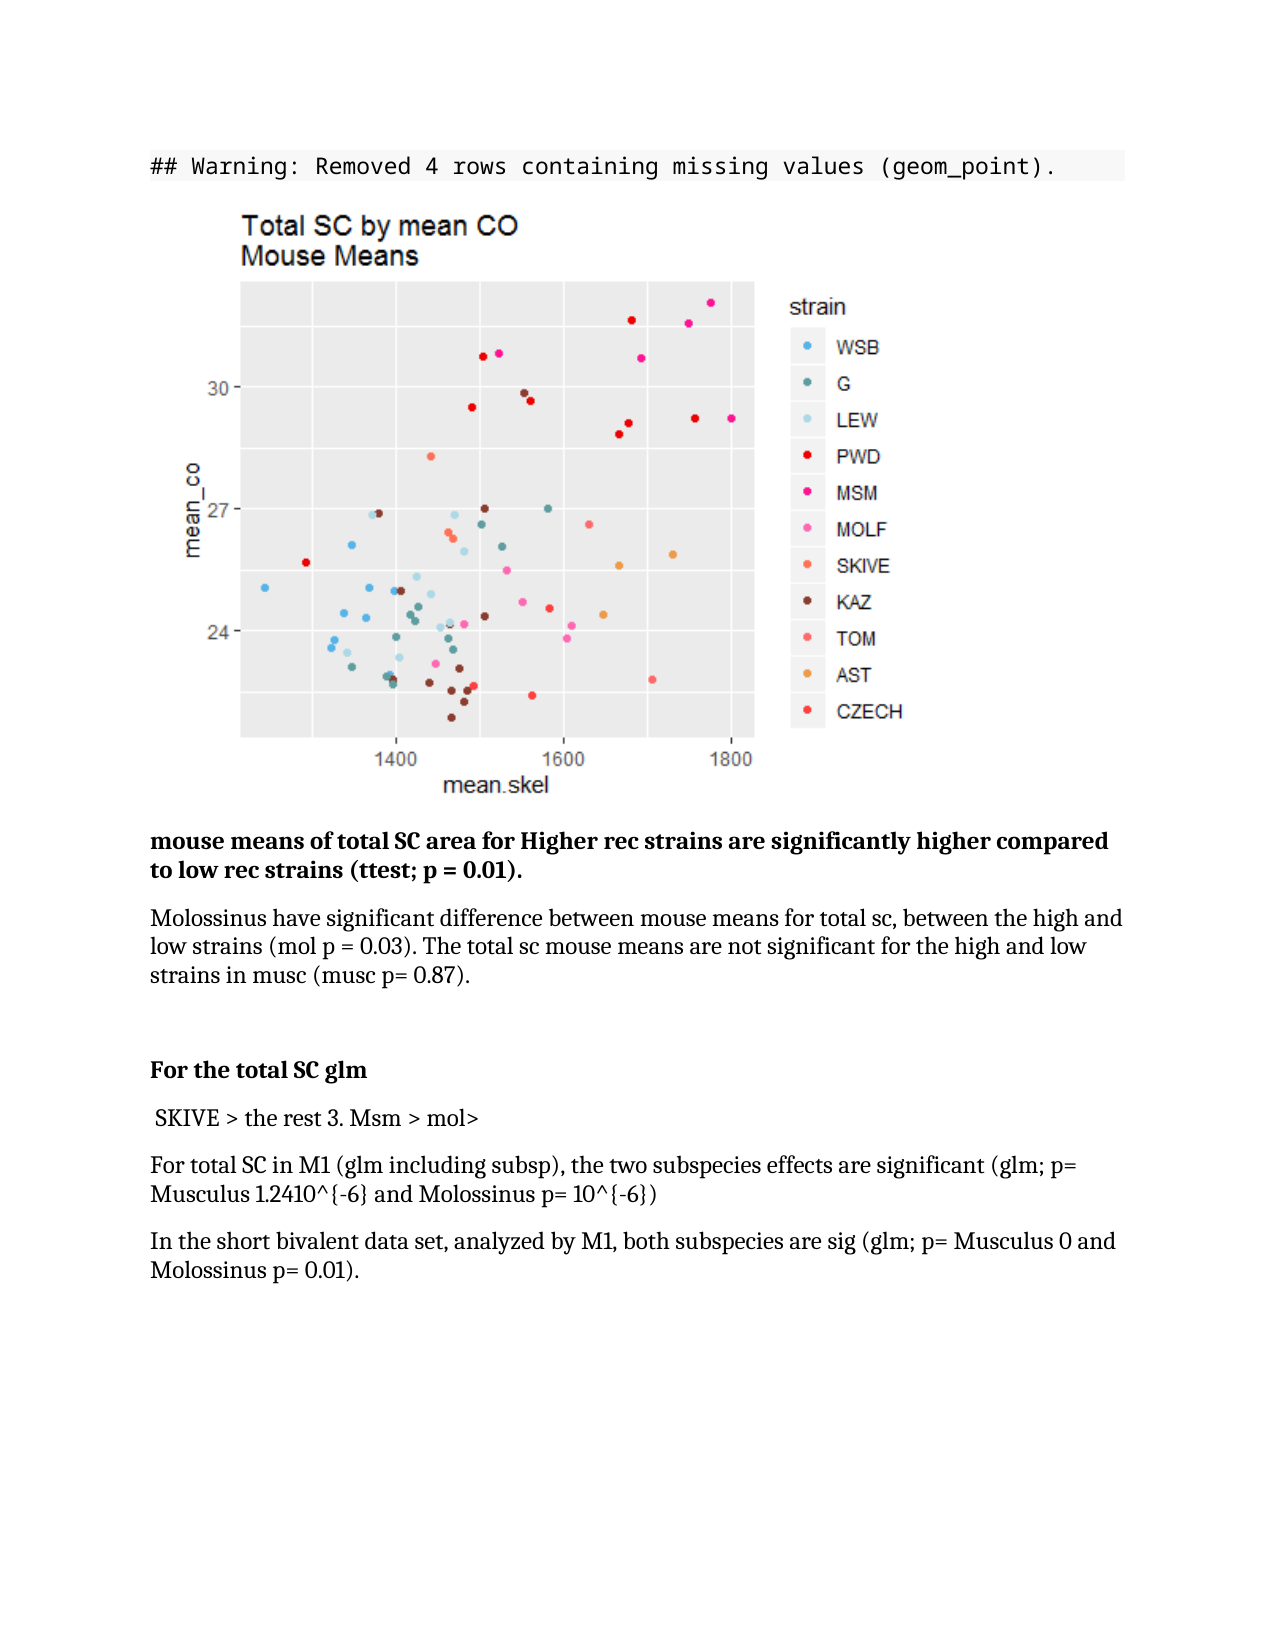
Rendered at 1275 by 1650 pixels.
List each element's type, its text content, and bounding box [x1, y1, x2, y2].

text In the short bivalent data set, analyzed by M1, both subspecies are sig (glm; p= Musculus 0 and Molossinus p= 0.01). [150, 1227, 1125, 1285]
text mouse means of total SC area for Higher rec strains are significantly higher compared to low rec strains (ttest; p = 0.01). [150, 827, 1125, 885]
text Molossinus have significant difference between mouse means for total sc, between the high and low strains (mol p = 0.03). The total sc mouse means are not significant for the high and low strains in musc (musc p= 0.87). [150, 903, 1125, 990]
text For total SC in M1 (glm including subsp), the two subspecies effects are significant (glm; p= Musculus 1.2410^{-6} and Molossinus p= 10^{-6}) [150, 1151, 1125, 1208]
text ## Warning: Removed 4 rows containing missing values (geom_point). [150, 150, 1125, 181]
text For the total SC glm [150, 1056, 1125, 1085]
picture [168, 202, 927, 809]
text SKIVE > the rest 3. Msm > mol> [150, 1103, 1125, 1132]
